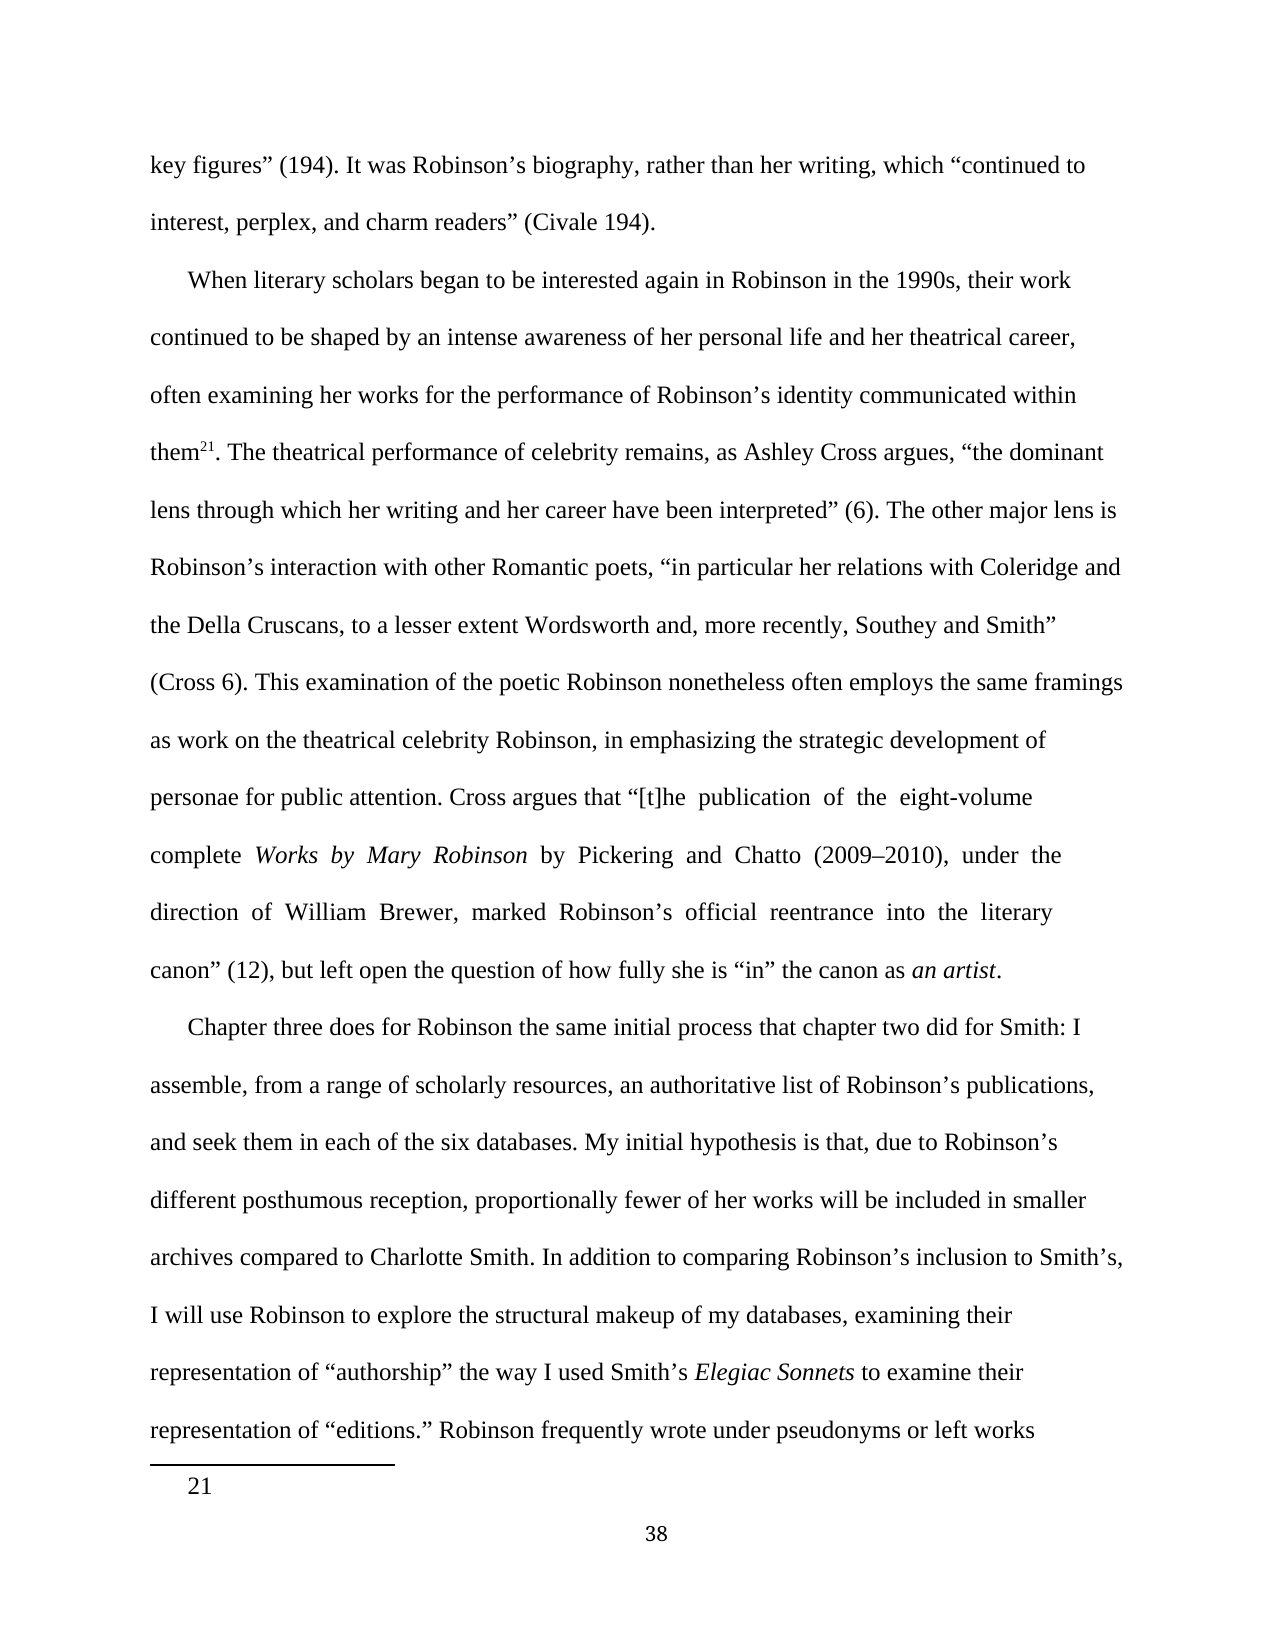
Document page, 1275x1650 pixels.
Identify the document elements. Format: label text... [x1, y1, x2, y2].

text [150, 150, 1125, 236]
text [150, 1012, 1125, 1444]
text When literary scholars began to be interested again in Robinson in the 1990s, their work continued to be shaped by an intense awareness of her personal life and her theatrical career, often examining her works for the performance of Robinson’s identity communicated within them. The theatrical performance of celebrity remains, as Ashley Cross argues, “the dominant lens through which her writing and her career have been interpreted” (6). The other major lens is Robinson’s interaction with other Romantic poets, “in particular her relations with Coleridge and the Della Cruscans, to a lesser extent Wordsworth and, more recently, Southey and Smith” (Cross 6). This examination of the poetic Robinson nonetheless often employs the same framings as work on the theatrical celebrity Robinson, in emphasizing the strategic development of personae for public attention. Cross argues that “[t]he publication of the eight-volume complete Works by Mary Robinson by Pickering and Chatto (2009–2010), under the direction of William Brewer, marked Robinson’s official reentrance into the literary canon” (12), but left open the question of how fully she is “in” the canon as an artist. [150, 265, 1125, 984]
